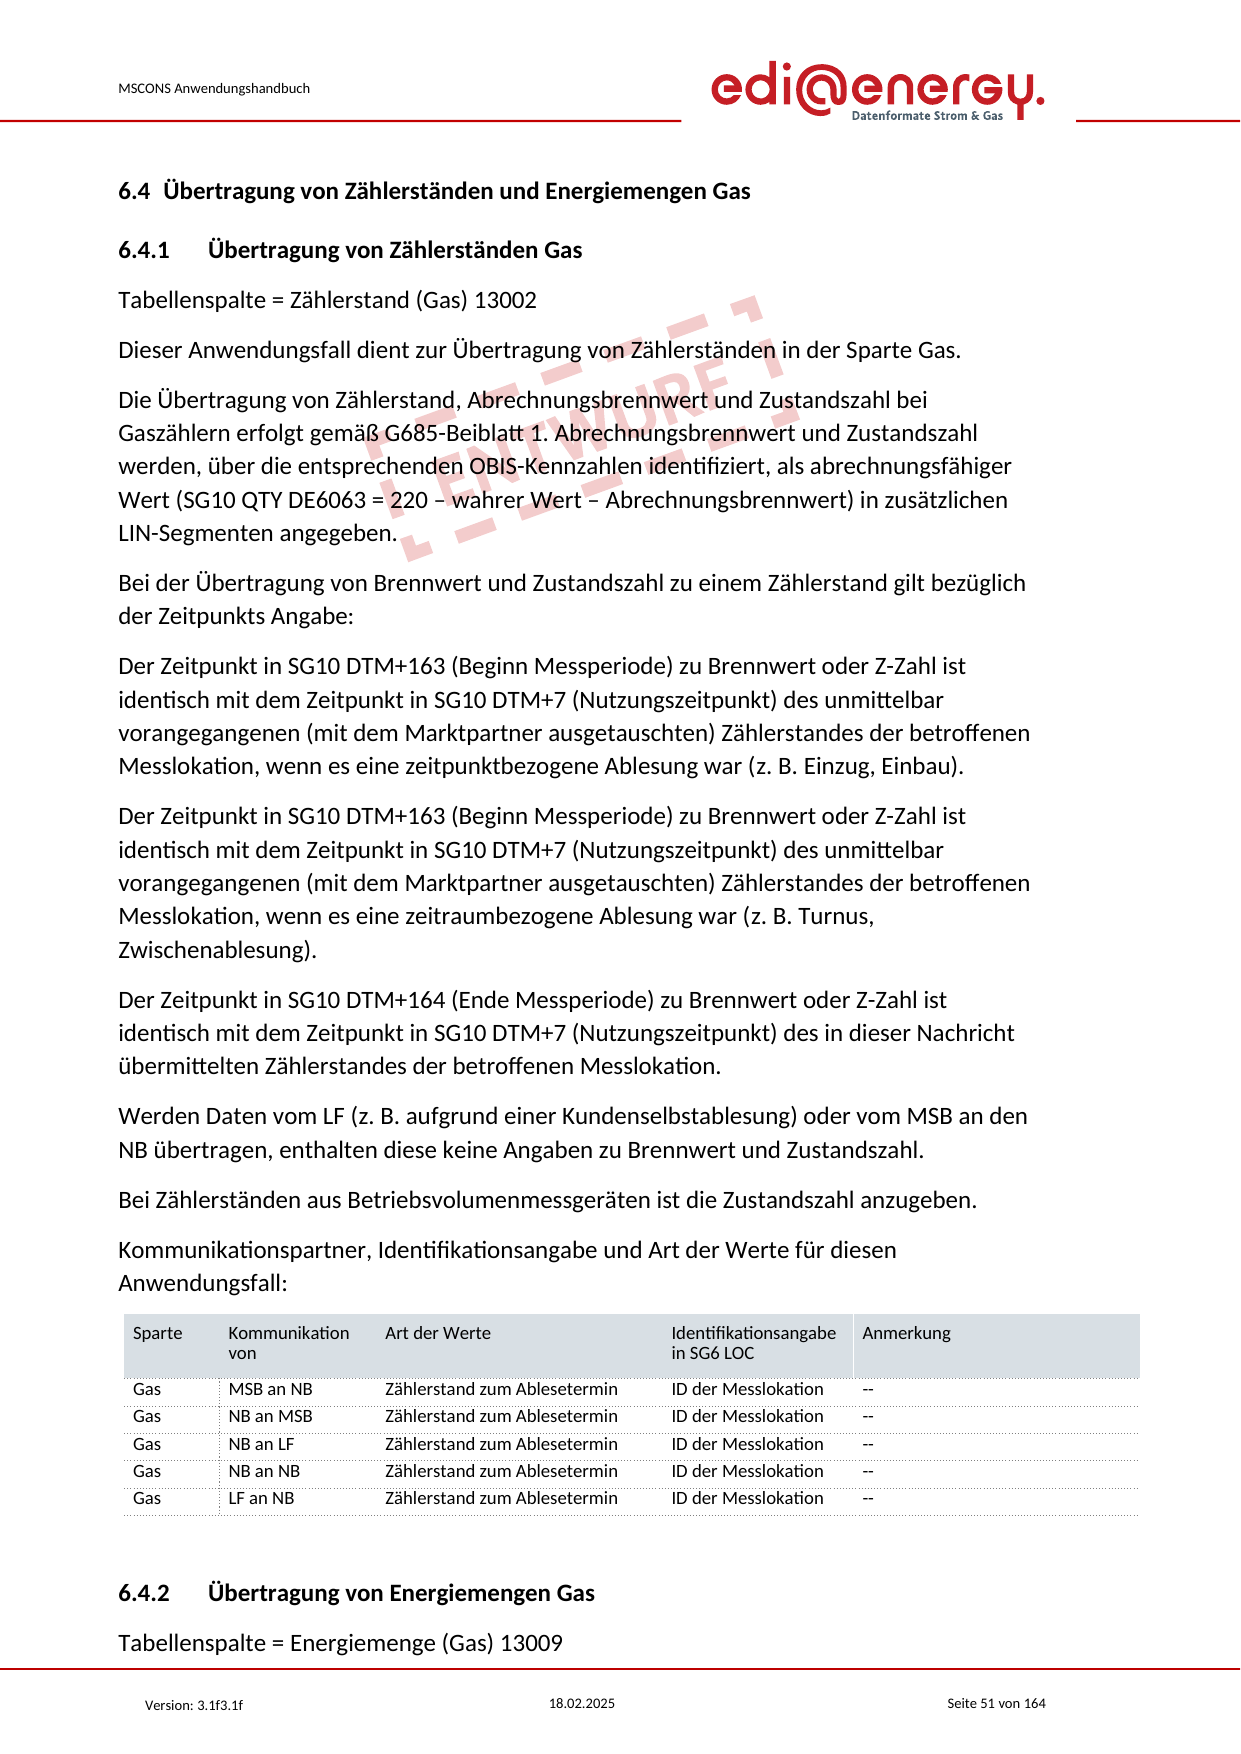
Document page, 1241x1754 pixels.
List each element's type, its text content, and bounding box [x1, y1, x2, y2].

text Dieser Anwendungsfall dient zur Übertragung von Zählerständen in der Sparte Gas. [118, 331, 1045, 364]
subtitle Übertragung von Energiemengen Gas [118, 1574, 1045, 1607]
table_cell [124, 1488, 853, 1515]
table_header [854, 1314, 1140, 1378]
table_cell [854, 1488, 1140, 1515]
text Der Zeitpunkt in SG10 DTM+164 (Ende Messperiode) zu Brennwert oder Z-Zahl ist identisch mit dem Zeitpunkt in SG10 DTM+7 (Nutzungszeitpunkt) des in dieser Nachricht übermittelten Zählerstandes der betroffenen Messlokation. [118, 981, 1045, 1081]
text Der Zeitpunkt in SG10 DTM+163 (Beginn Messperiode) zu Brennwert oder Z-Zahl ist identisch mit dem Zeitpunkt in SG10 DTM+7 (Nutzungszeitpunkt) des unmittelbar vorangegangenen (mit dem Marktpartner ausgetauschten) Zählerstandes der betroffenen Messlokation, wenn es eine zeitraumbezogene Ablesung war (z. B. Turnus, Zwischenablesung). [118, 798, 1045, 964]
text Bei der Übertragung von Brennwert und Zustandszahl zu einem Zählerstand gilt bezüglich der Zeitpunkts Angabe: [118, 564, 1045, 631]
text Tabellenspalte = Energiemenge (Gas) 13009 [118, 1624, 1045, 1657]
text Bei Zählerständen aus Betriebsvolumenmessgeräten ist die Zustandszahl anzugeben. [118, 1181, 1045, 1214]
text Der Zeitpunkt in SG10 DTM+163 (Beginn Messperiode) zu Brennwert oder Z-Zahl ist identisch mit dem Zeitpunkt in SG10 DTM+7 (Nutzungszeitpunkt) des unmittelbar vorangegangenen (mit dem Marktpartner ausgetauschten) Zählerstandes der betroffenen Messlokation, wenn es eine zeitpunktbezogene Ablesung war (z. B. Einzug, Einbau). [118, 648, 1045, 781]
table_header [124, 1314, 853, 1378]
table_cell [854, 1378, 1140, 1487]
subtitle Übertragung von Zählerständen und Energiemengen Gas [118, 173, 1045, 206]
text Kommunikationspartner, Identifikationsangabe und Art der Werte für diesen Anwendungsfall: [118, 1231, 1045, 1298]
subtitle Übertragung von Zählerständen Gas [118, 231, 1045, 264]
text Die Übertragung von Zählerstand, Abrechnungsbrennwert und Zustandszahl bei Gaszählern erfolgt gemäß G685-Beiblatt 1. Abrechnungsbrennwert und Zustandszahl werden, über die entsprechenden OBIS-Kennzahlen identifiziert, als abrechnungsfähiger Wert (SG10 QTY DE6063 = 220 – wahrer Wert – Abrechnungsbrennwert) in zusätzlichen LIN-Segmenten angegeben. [118, 381, 1045, 548]
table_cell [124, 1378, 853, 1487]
text Tabellenspalte = Zählerstand (Gas) 13002 [118, 281, 1045, 314]
text Werden Daten vom LF (z. B. aufgrund einer Kundenselbstablesung) oder vom MSB an den NB übertragen, enthalten diese keine Angaben zu Brennwert und Zustandszahl. [118, 1098, 1045, 1164]
